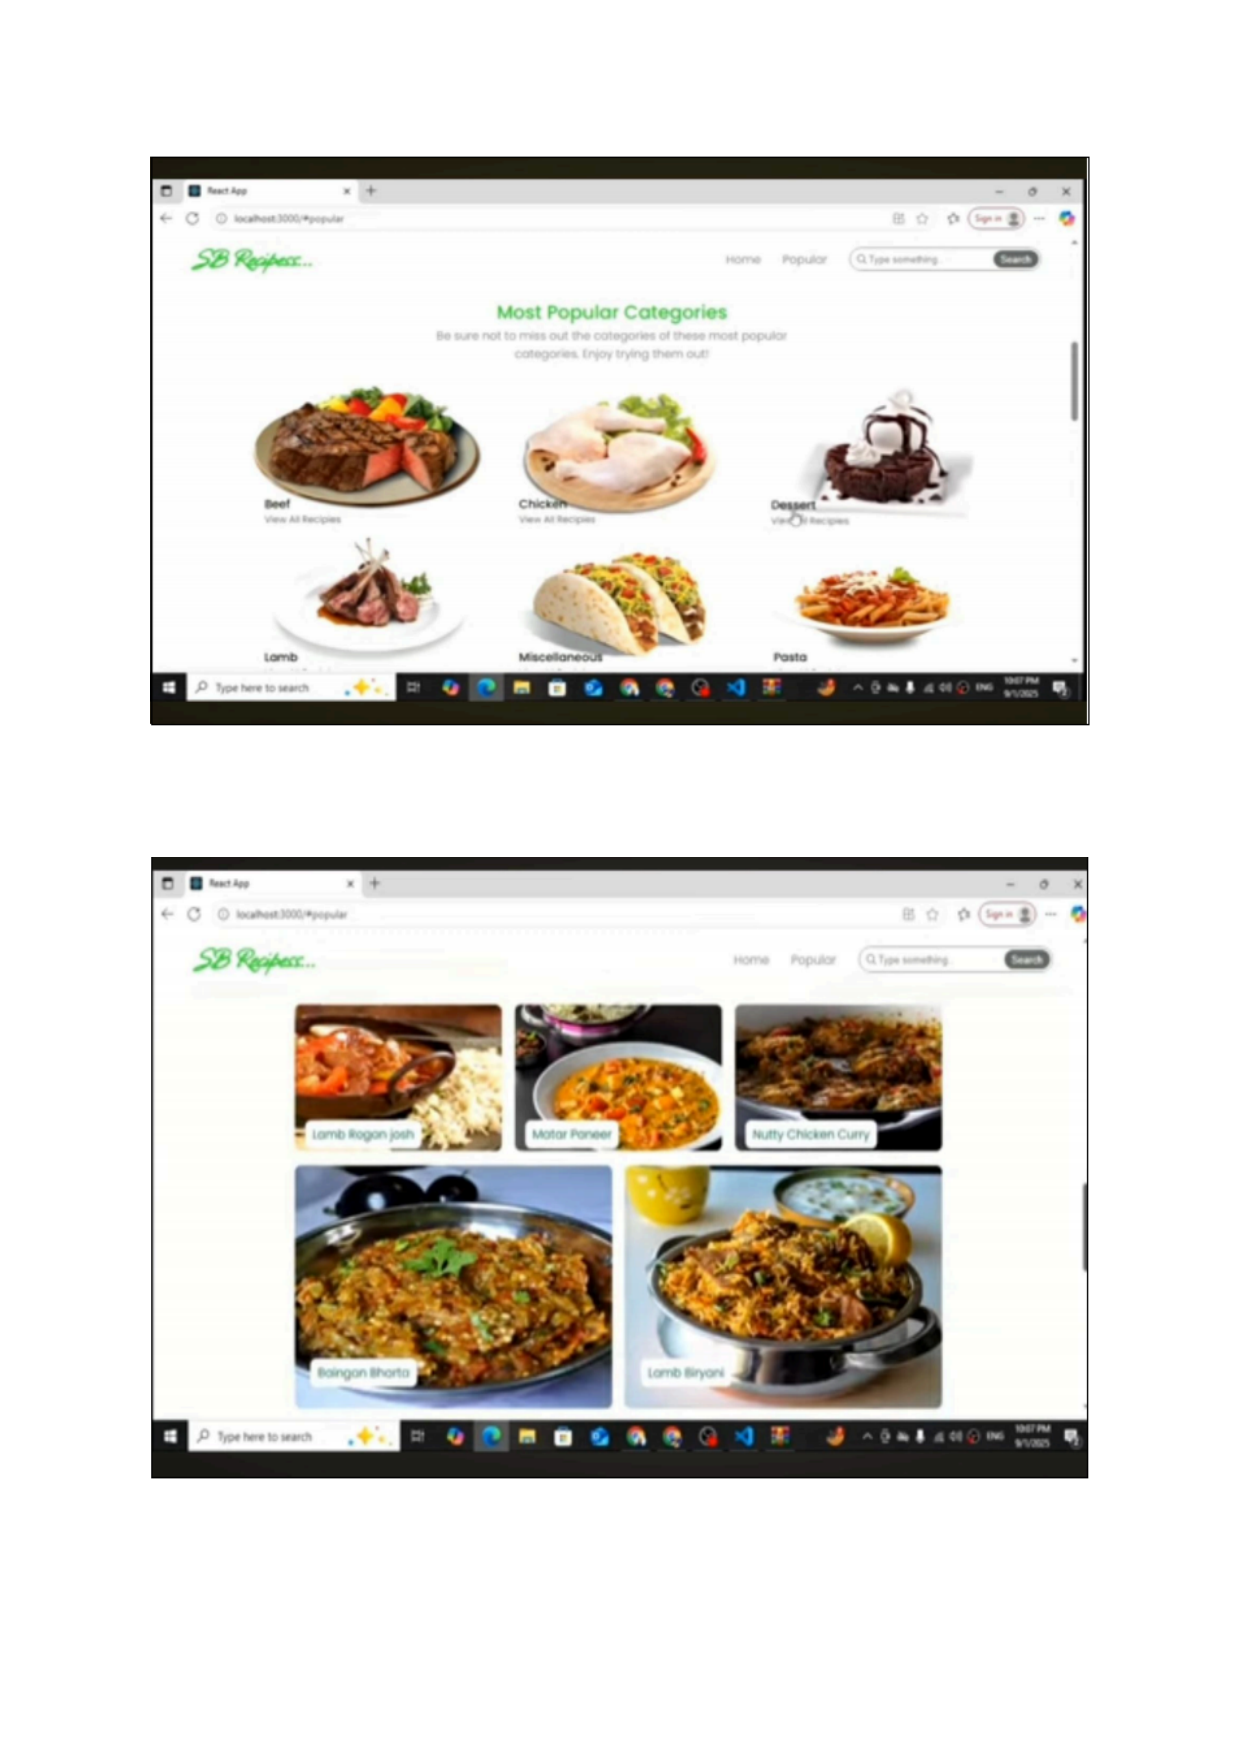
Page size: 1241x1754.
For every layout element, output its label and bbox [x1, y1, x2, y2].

picture [150, 857, 1091, 1480]
picture [150, 150, 1091, 728]
